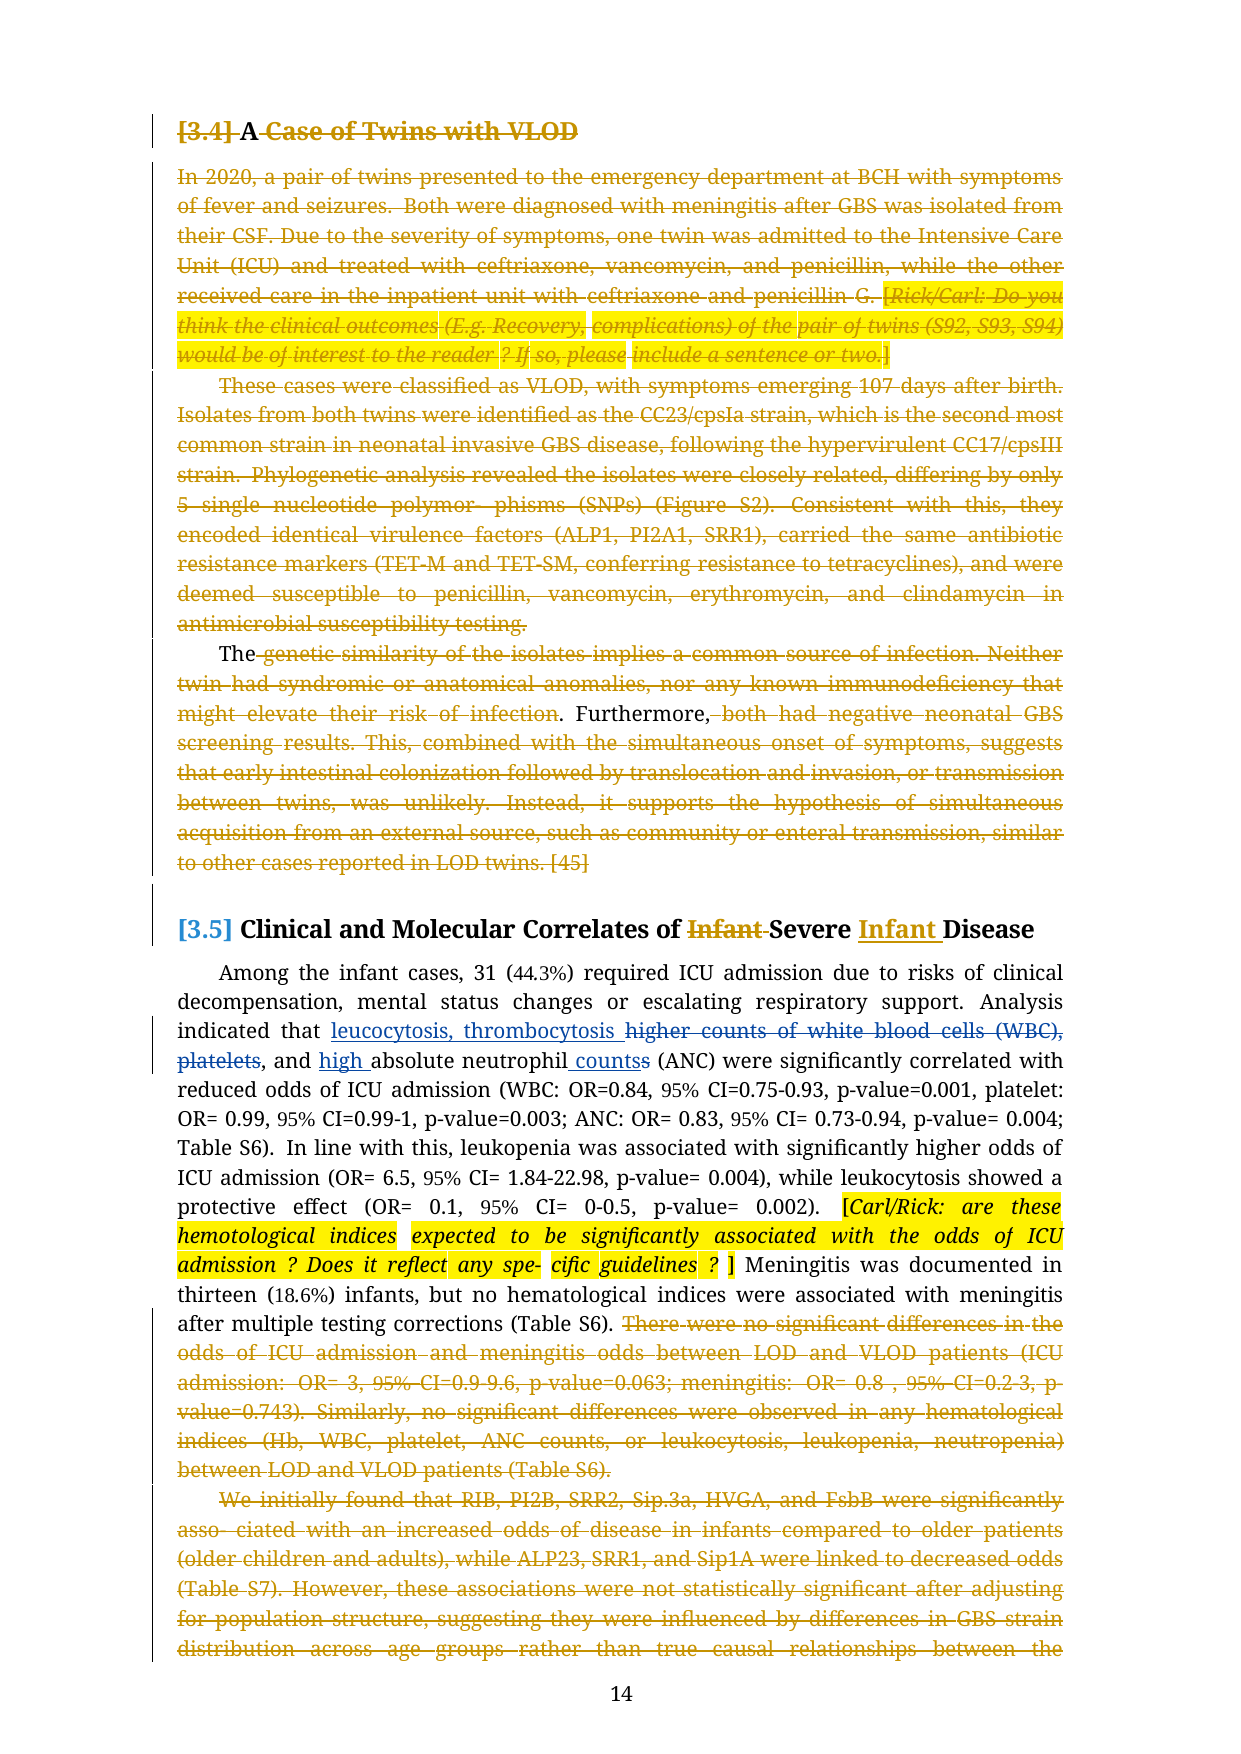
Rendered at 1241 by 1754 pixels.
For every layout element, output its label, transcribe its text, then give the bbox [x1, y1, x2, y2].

text Among the infant cases, 31 (44.3%) required ICU admission due to risks of clinical decompensation, mental status changes or escalating respiratory support. Analysis indicated that , and absolute neutrophil (ANC) were significantly correlated with reduced odds of ICU admission (WBC: OR=0.84, 95% CI=0.75-0.93, p-value=0.001, platelet: OR= 0.99, 95% CI=0.99-1, p-value=0.003; ANC: OR= 0.83, 95% CI= 0.73-0.94, p-value= 0.004; Table S6). In line with this, leukopenia was associated with significantly higher odds of ICU admission (OR= 6.5, 95% CI= 1.84-22.98, p-value= 0.004), while leukocytosis showed a protective effect (OR= 0.1, 95% CI= 0-0.5, p-value= 0.002). [Carl/Rick: are these hemotological indices expected to be significantly associated with the odds of ICU admission ? Does it reflect any spe- cific guidelines ? ] Meningitis was documented in thirteen (18.6%) infants, but no hematological indices were associated with meningitis after multiple testing corrections (Table S6). [177, 958, 1063, 1413]
subtitle Clinical and Molecular Correlates of Severe Disease [177, 912, 1076, 946]
